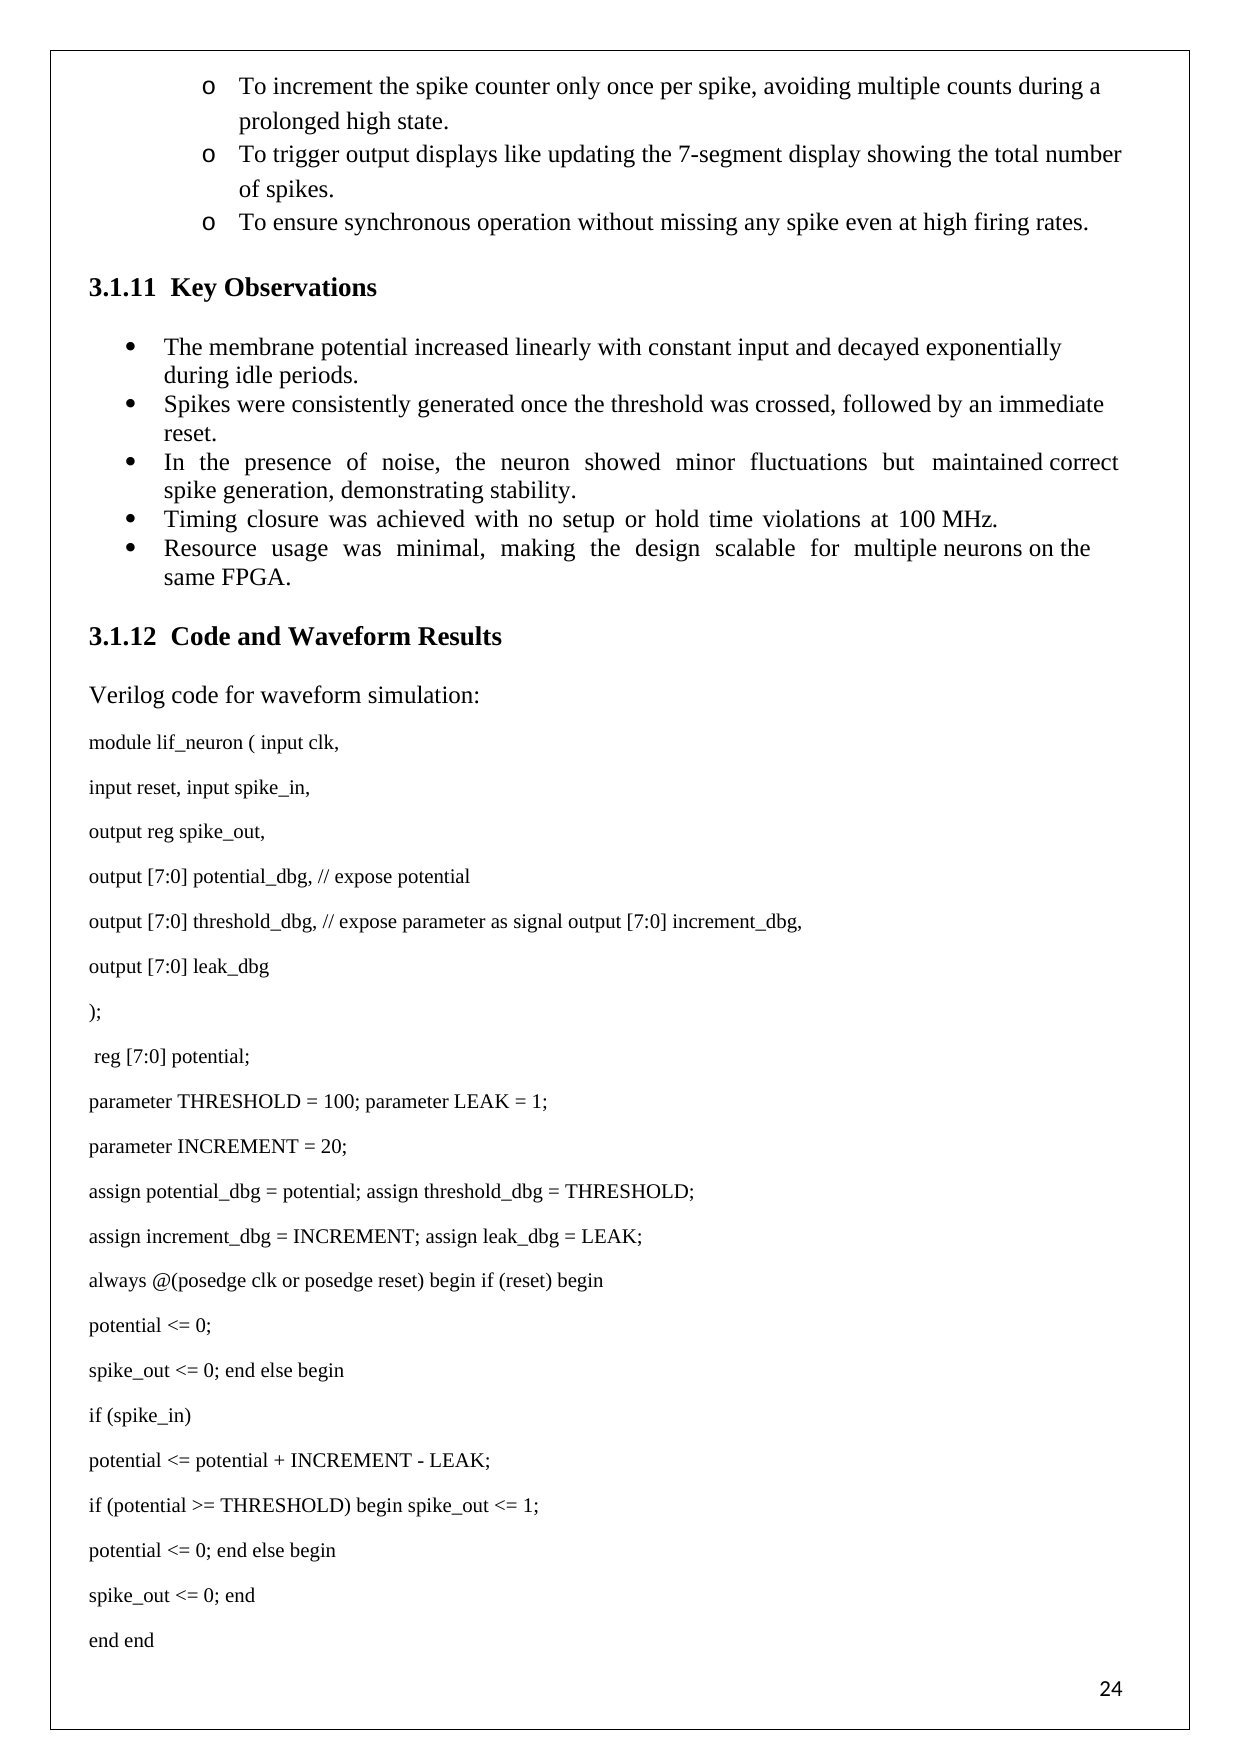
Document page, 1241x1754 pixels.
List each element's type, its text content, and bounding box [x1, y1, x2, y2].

text potential <= potential + INCREMENT - LEAK; [89, 1448, 1122, 1472]
text Verilog code for waveform simulation: [89, 680, 1122, 709]
text output [7:0] threshold_dbg, // expose parameter as signal output [7:0] increment_dbg, [89, 909, 1122, 933]
subtitle Key Observations [89, 272, 1122, 303]
text ); [89, 999, 1122, 1023]
text if (potential >= THRESHOLD) begin spike_out <= 1; [89, 1493, 1122, 1517]
text output reg spike_out, [89, 819, 1122, 843]
text if (spike_in) [89, 1403, 1122, 1427]
text always @(posedge clk or posedge reset) begin if (reset) begin [89, 1268, 1122, 1292]
list To increment the spike counter only once per spike, avoiding multiple counts during a prolonged high state. [201, 71, 1122, 134]
list To trigger output displays like updating the 7-segment display showing the total number of spikes. [201, 139, 1122, 203]
list To ensure synchronous operation without missing any spike even at high firing rates. [201, 207, 1122, 238]
text spike_out <= 0; end [89, 1583, 1122, 1607]
list In the presence of noise, the neuron showed minor fluctuations but maintained correct spike generation, demonstrating stability. [126, 447, 1122, 504]
list Spikes were consistently generated once the threshold was crossed, followed by an immediate reset. [126, 389, 1122, 447]
text output [7:0] potential_dbg, // expose potential [89, 864, 1122, 888]
subtitle Code and Waveform Results [89, 620, 1122, 651]
text spike_out <= 0; end else begin [89, 1358, 1122, 1382]
text assign increment_dbg = INCREMENT; assign leak_dbg = LEAK; [89, 1223, 1122, 1248]
list The membrane potential increased linearly with constant input and decayed exponentially during idle periods. [126, 332, 1122, 389]
text reg [7:0] potential; [89, 1044, 1122, 1068]
list Timing closure was achieved with no setup or hold time violations at 100 MHz. [126, 504, 1122, 533]
text assign potential_dbg = potential; assign threshold_dbg = THRESHOLD; [89, 1179, 1122, 1203]
text input reset, input spike_in, [89, 774, 1122, 799]
text output [7:0] leak_dbg [89, 954, 1122, 978]
text potential <= 0; [89, 1313, 1122, 1337]
text module lif_neuron ( input clk, [89, 730, 1122, 754]
text parameter THRESHOLD = 100; parameter LEAK = 1; [89, 1089, 1122, 1113]
text potential <= 0; end else begin [89, 1538, 1122, 1562]
list Resource usage was minimal, making the design scalable for multiple neurons on the same FPGA. [126, 533, 1122, 591]
text parameter INCREMENT = 20; [89, 1134, 1122, 1158]
text end end [89, 1628, 1122, 1652]
